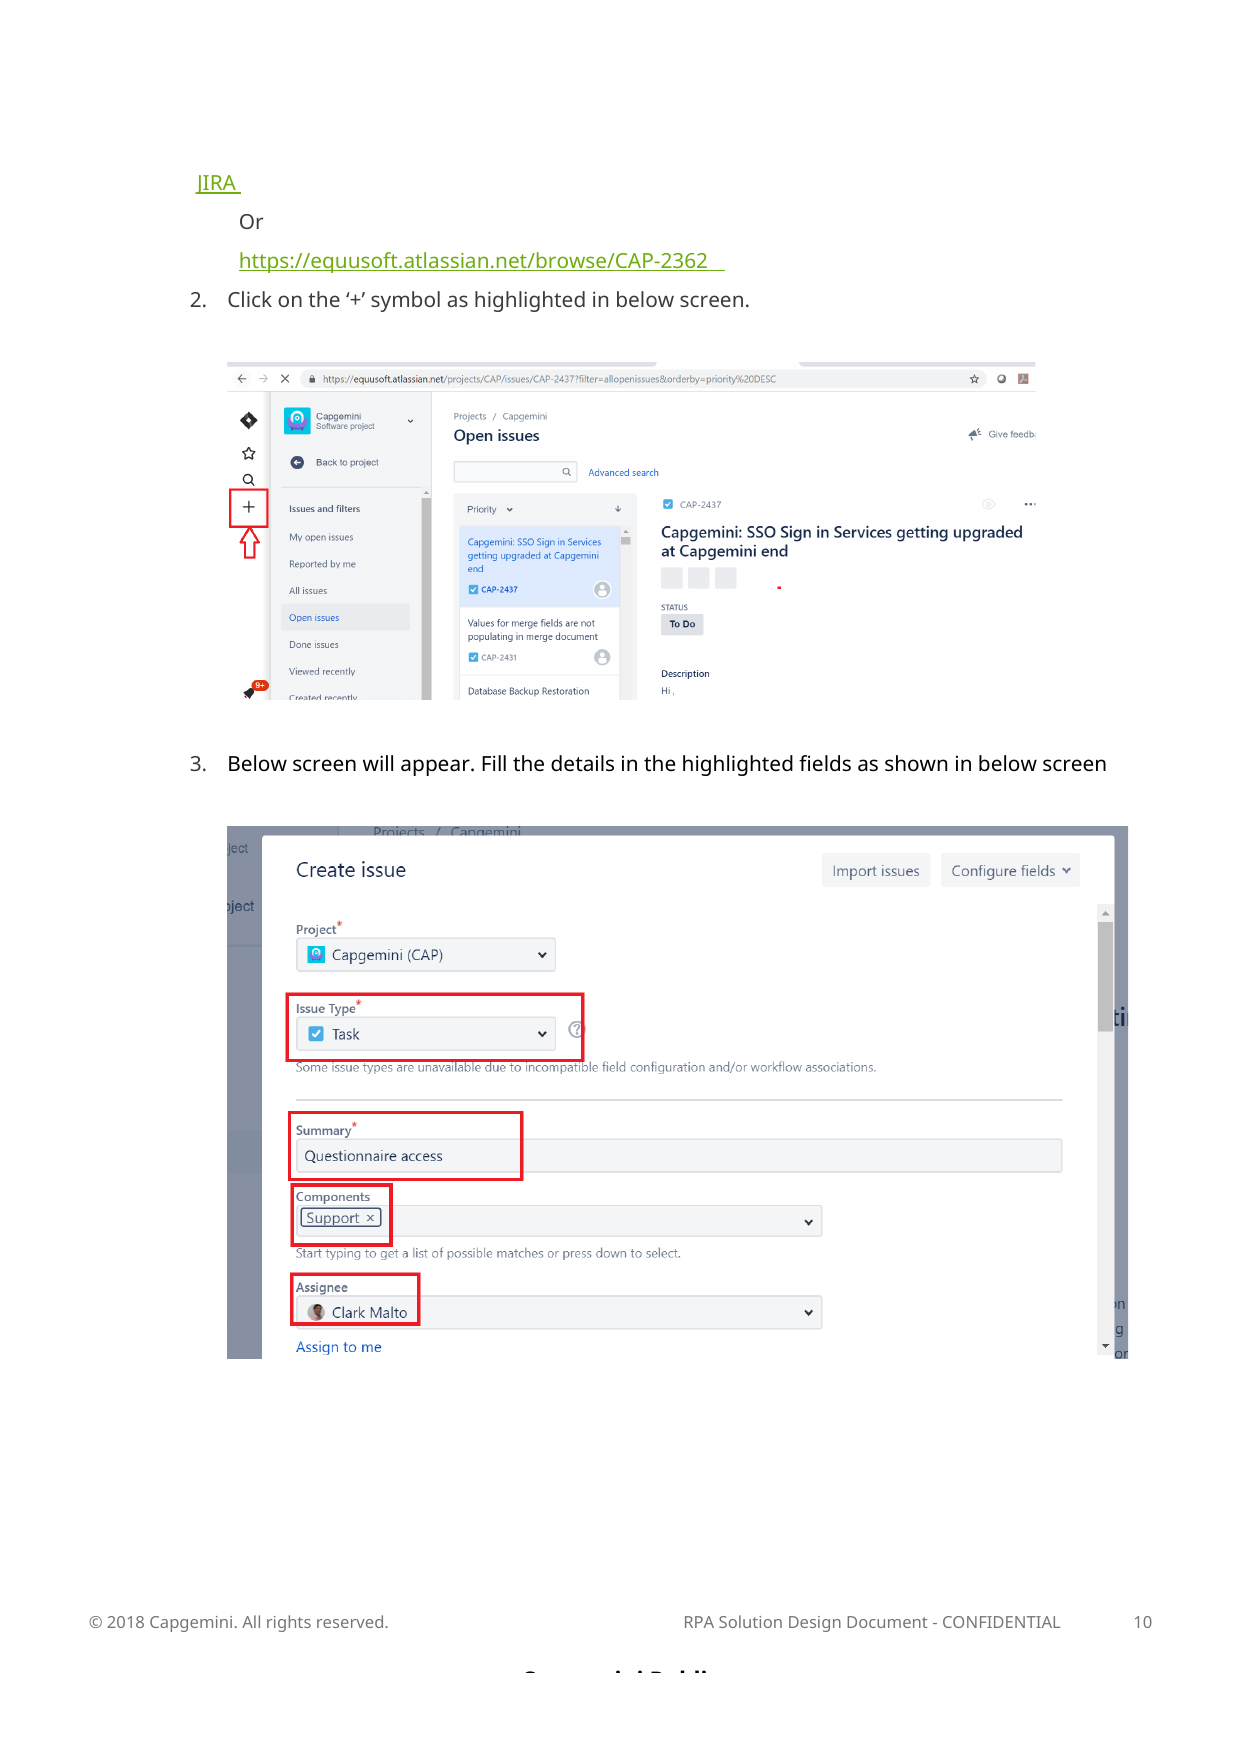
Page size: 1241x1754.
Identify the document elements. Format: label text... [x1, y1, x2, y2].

list Below screen will appear. Fill the details in the highlighted fields as shown in below screen [189, 749, 1152, 778]
text https://equusoft.atlassian.net/browse/CAP-2362 [163, 246, 1152, 274]
list Click on the ‘+’ symbol as highlighted in below screen. [189, 285, 1152, 313]
picture [227, 826, 1129, 1359]
text Or [163, 207, 1152, 235]
picture [227, 362, 1036, 700]
text JIRA [88, 168, 1152, 197]
